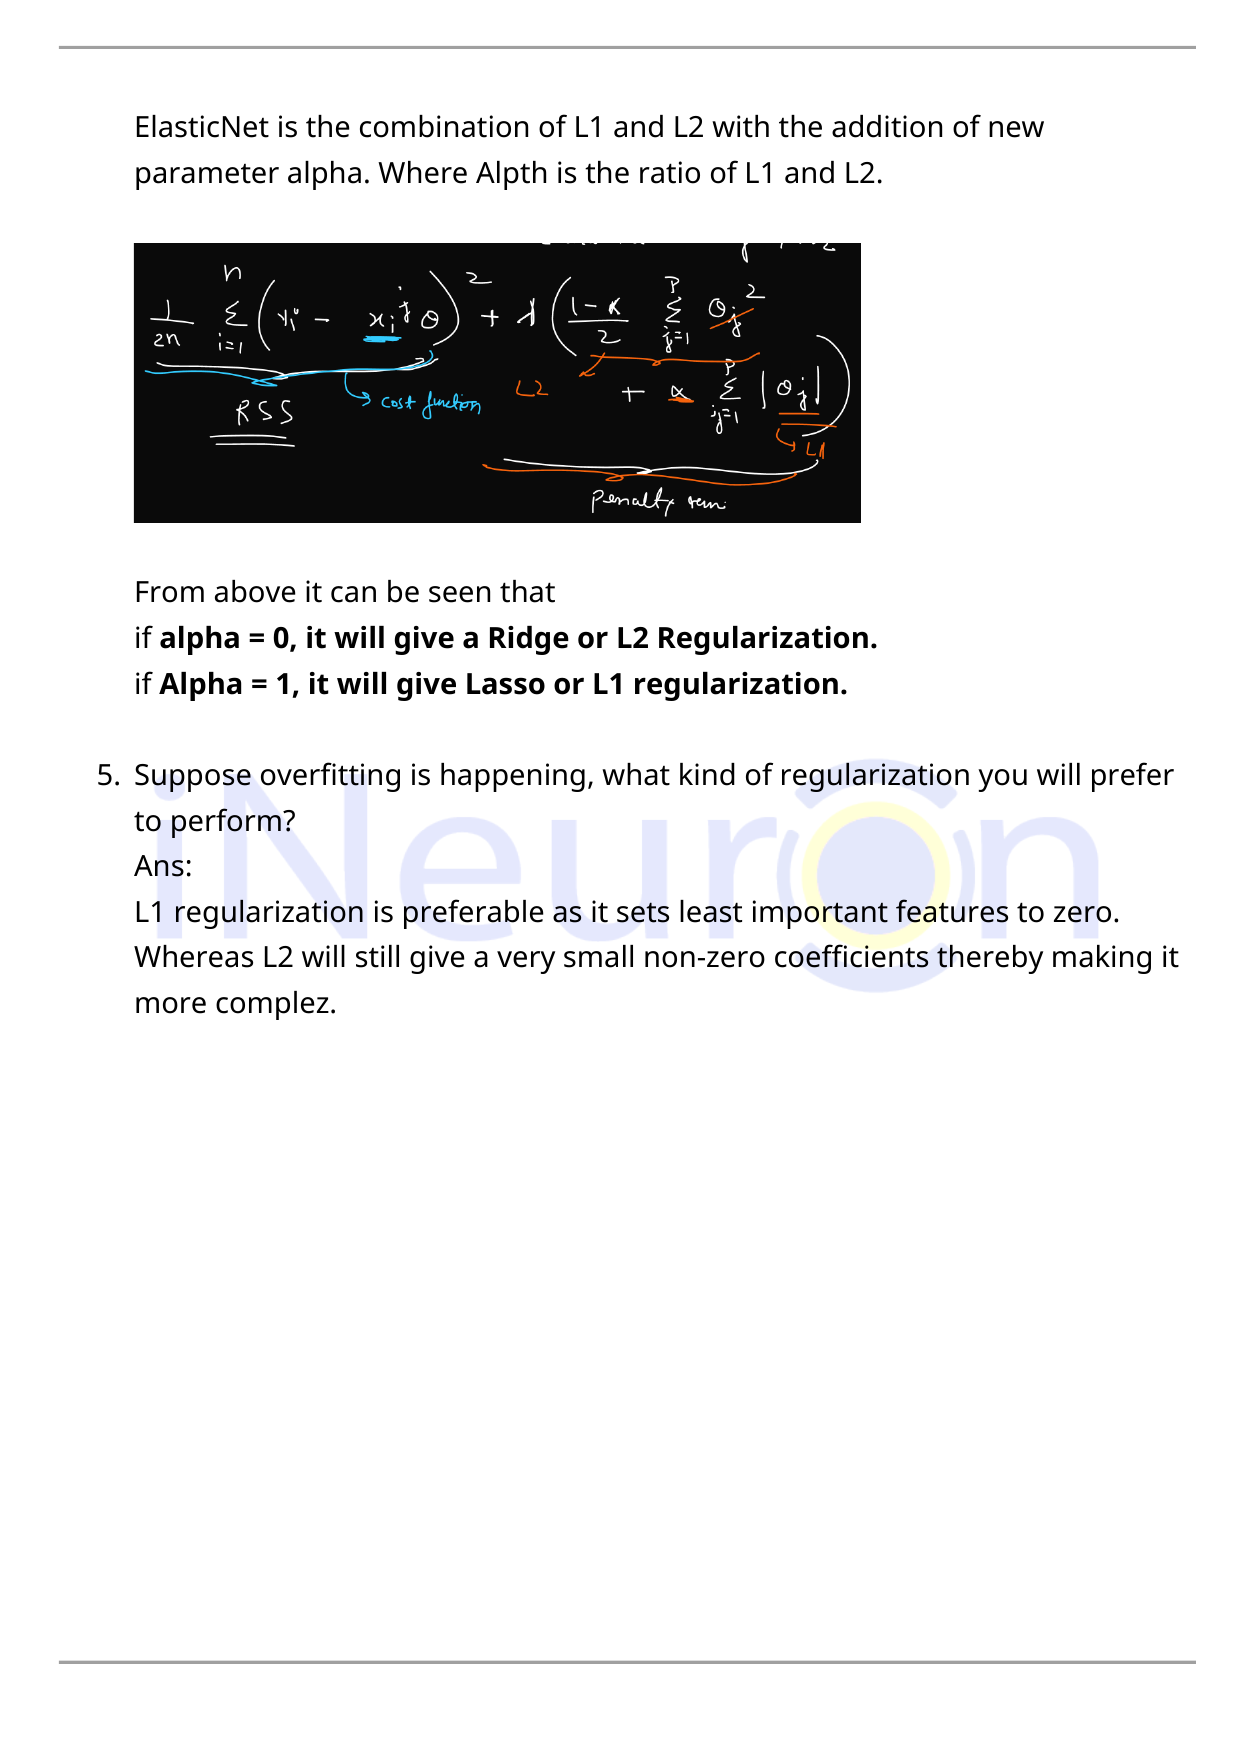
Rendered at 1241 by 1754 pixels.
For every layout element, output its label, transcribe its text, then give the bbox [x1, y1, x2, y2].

text ElasticNet is the combination of L1 and L2 with the addition of new parameter alpha. Where Alpth is the ratio of L1 and L2. [134, 106, 1196, 192]
text Ans: [134, 845, 1196, 885]
text if Alpha = 1, it will give Lasso or L1 regularization. [134, 663, 1196, 703]
text L1 regularization is preferable as it sets least important features to zero. Whereas L2 will still give a very small non-zero coefficients thereby making it more complez. [134, 891, 1196, 1022]
picture [133, 243, 861, 523]
text From above it can be seen that [134, 572, 1196, 611]
text if alpha = 0, it will give a Ridge or L2 Regularization. [134, 617, 1196, 657]
list Suppose overfitting is happening, what kind of regularization you will prefer to perform? [96, 754, 1196, 839]
